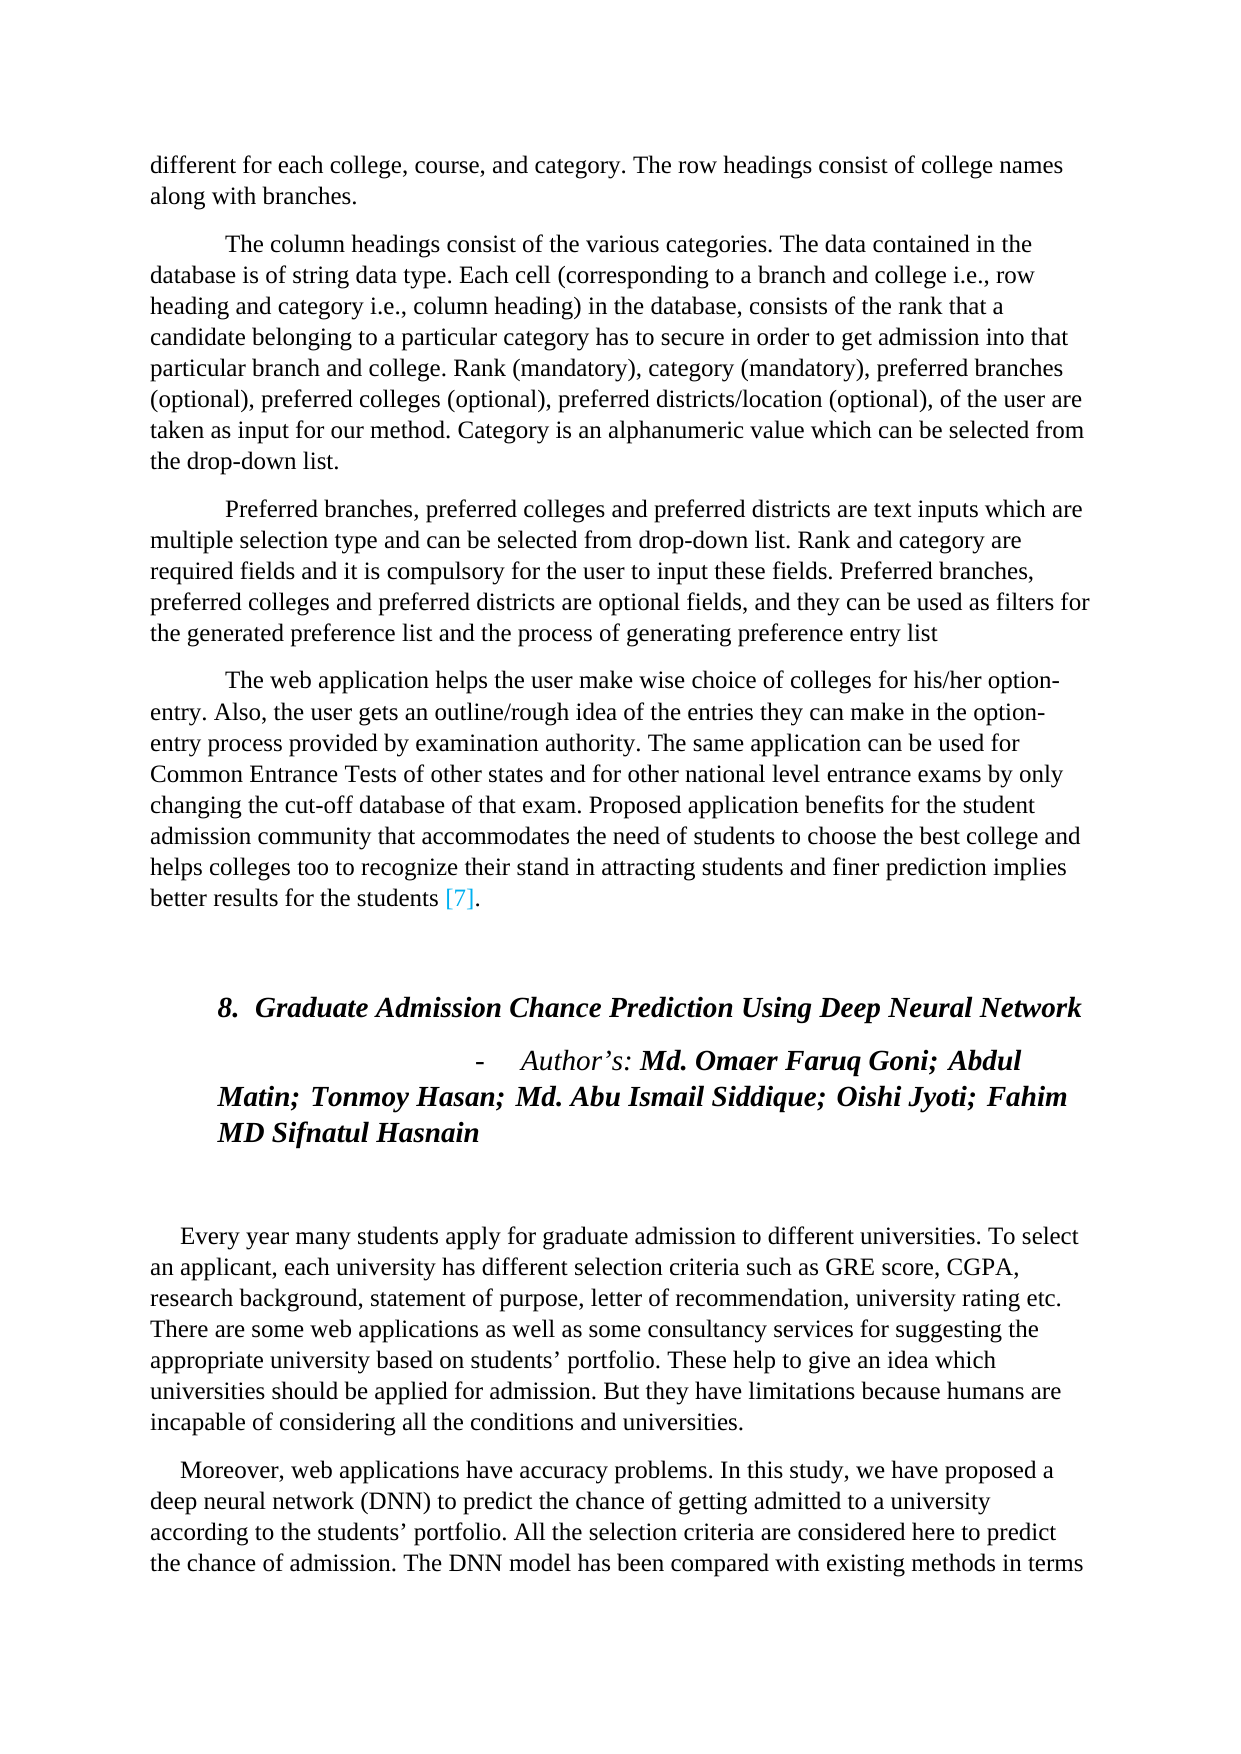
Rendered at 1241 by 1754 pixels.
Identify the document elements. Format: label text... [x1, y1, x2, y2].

text Preferred branches, preferred colleges and preferred districts are text inputs which are multiple selection type and can be selected from drop-down list. Rank and category are required fields and it is compulsory for the user to input these fields. Preferred branches, preferred colleges and preferred districts are optional fields, and they can be used as filters for the generated preference list and the process of generating preference entry list [150, 494, 1090, 647]
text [150, 150, 1090, 210]
text The column headings consist of the various categories. The data contained in the database is of string data type. Each cell (corresponding to a branch and college i.e., row heading and category i.e., column heading) in the database, consists of the rank that a candidate belonging to a particular category has to secure in order to get admission into that particular branch and college. Rank (mandatory), category (mandatory), preferred branches (optional), preferred colleges (optional), preferred districts/location (optional), of the user are taken as input for our method. Category is an alphanumeric value which can be selected from the drop-down list. [150, 229, 1090, 475]
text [150, 1455, 1090, 1577]
text The web application helps the user make wise choice of colleges for his/her option-entry. Also, the user gets an outline/rough idea of the entries they can make in the option-entry process provided by examination authority. The same application can be used for Common Entrance Tests of other states and for other national level entrance exams by only changing the cut-off database of that exam. Proposed application benefits for the student admission community that accommodates the need of students to choose the best college and helps colleges too to recognize their stand in attracting students and finer prediction implies better results for the students [7]. [150, 666, 1090, 912]
list Graduate Admission Chance Prediction Using Deep Neural Network [217, 990, 1090, 1024]
text - Author’s: Md. Omaer Faruq Goni; Abdul Matin; Tonmoy Hasan; Md. Abu Ismail Siddique; Oishi Jyoti; Fahim MD Sifnatul Hasnain [217, 1043, 1090, 1149]
text Every year many students apply for graduate admission to different universities. To select an applicant, each university has different selection criteria such as GRE score, CGPA, research background, statement of purpose, letter of recommendation, university rating etc. There are some web applications as well as some consultancy services for suggesting the appropriate university based on students’ portfolio. These help to give an idea which universities should be applied for admission. But they have limitations because humans are incapable of considering all the conditions and universities. [150, 1221, 1090, 1436]
